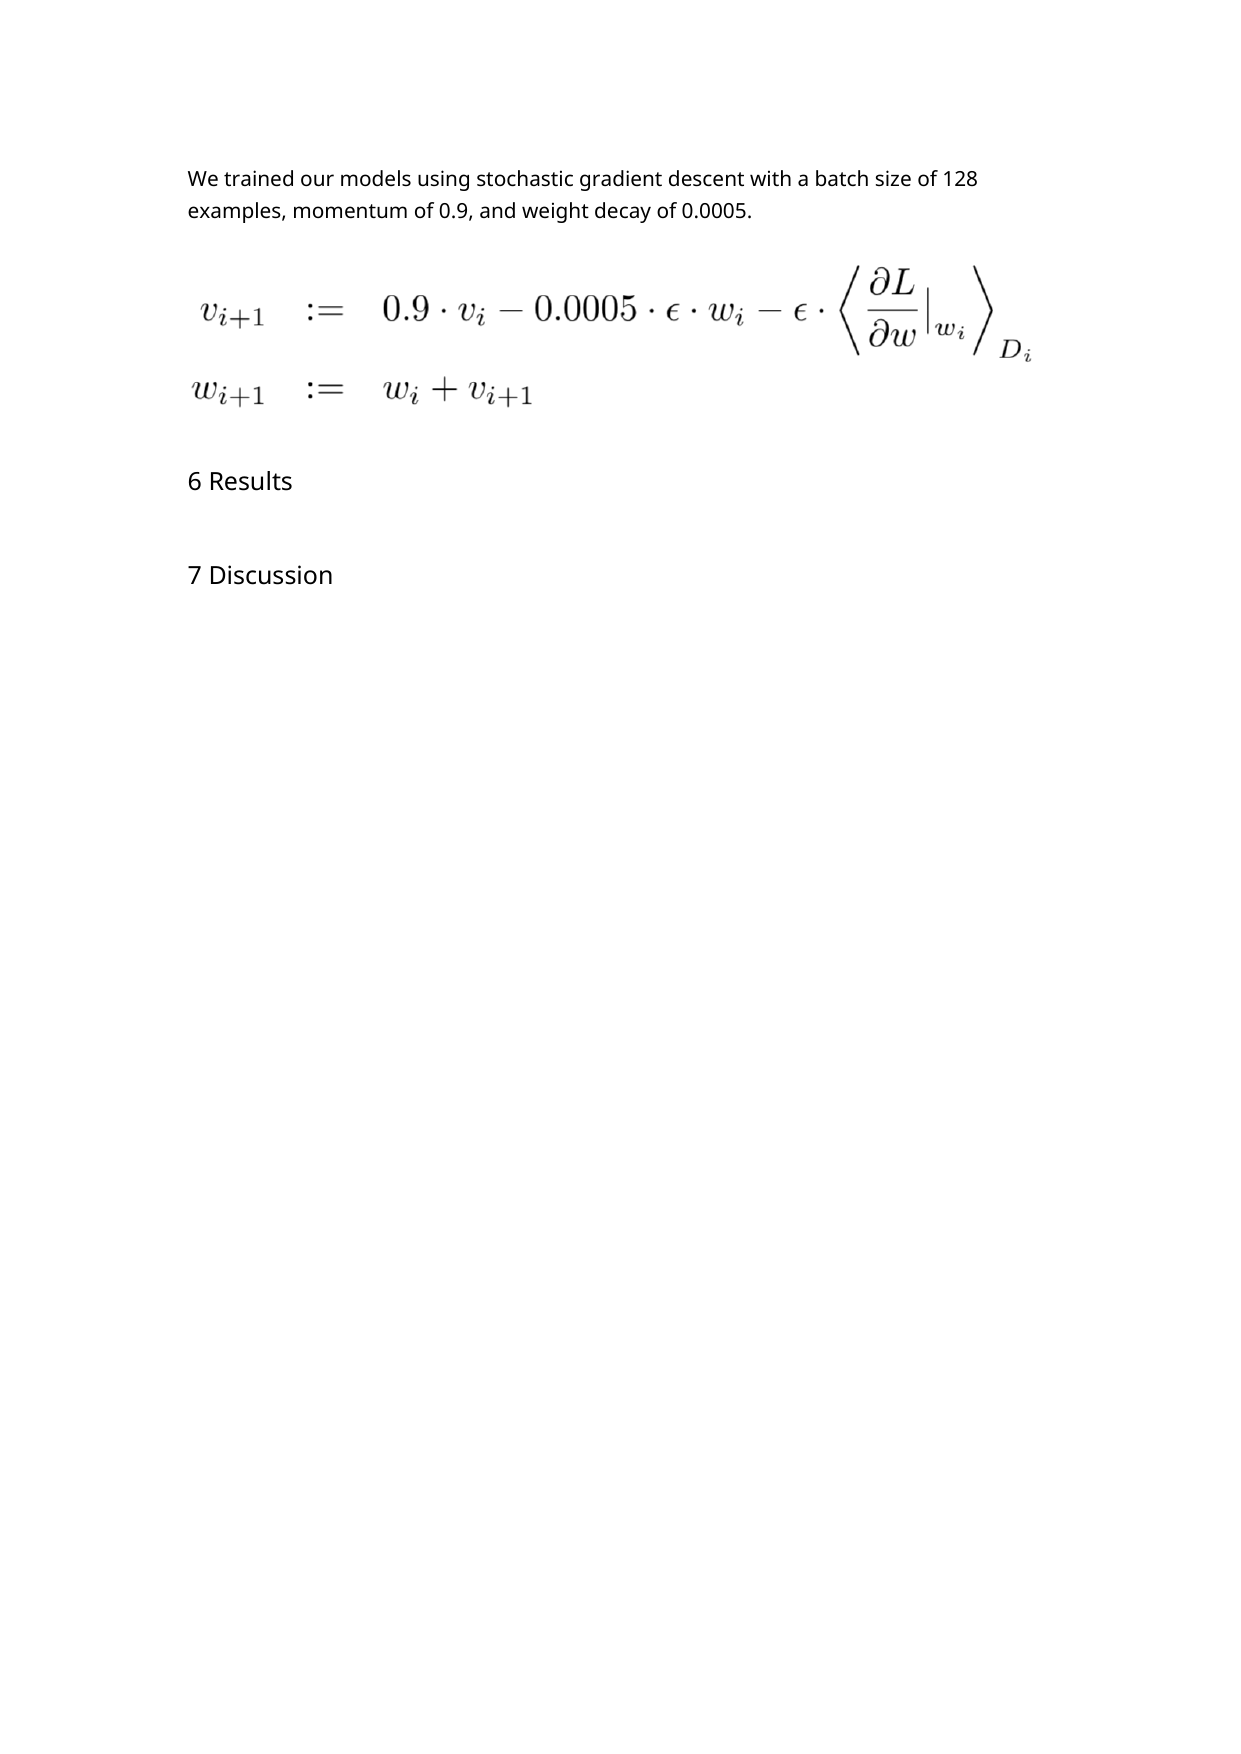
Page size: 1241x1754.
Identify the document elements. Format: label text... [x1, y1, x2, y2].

text 7 Discussion [187, 542, 1053, 607]
picture [187, 256, 1053, 419]
text We trained our models using stochastic gradient descent with a batch size of 128 examples, momentum of 0.9, and weight decay of 0.0005. [187, 162, 1053, 227]
text 6 Results [187, 448, 1053, 513]
